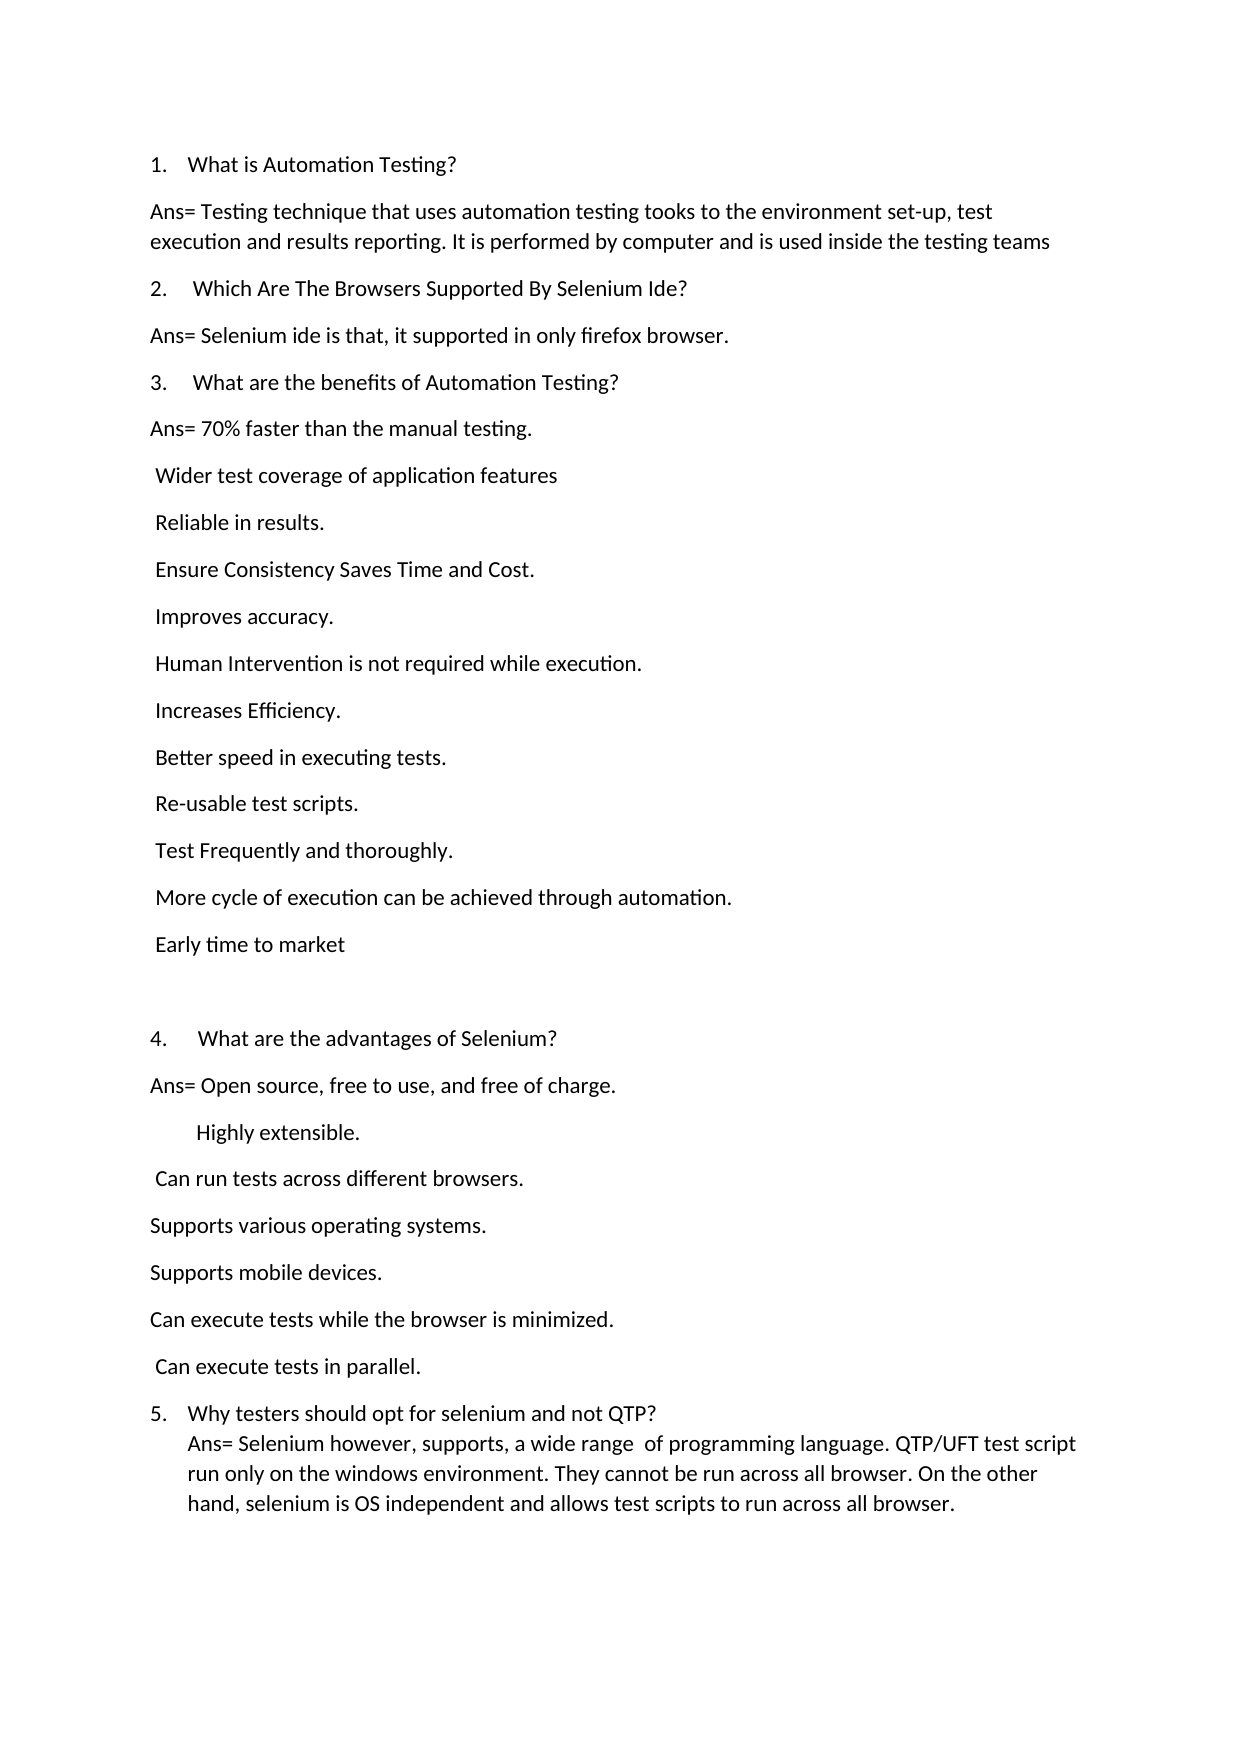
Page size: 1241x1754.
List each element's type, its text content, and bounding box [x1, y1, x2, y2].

text Wider test coverage of application features [150, 461, 1090, 489]
text Increases Efficiency. [150, 696, 1090, 724]
text Can run tests across different browsers. [150, 1164, 1090, 1193]
text Ans= Testing technique that uses automation testing tooks to the environment set-up, test execution and results reporting. It is performed by computer and is used inside the testing teams [150, 197, 1090, 255]
text Human Intervention is not required while execution. [150, 649, 1090, 677]
list What is Automation Testing? [150, 150, 1090, 178]
text Re-usable test scripts. [150, 789, 1090, 818]
text Improves accuracy. [150, 602, 1090, 630]
text Ensure Consistency Saves Time and Cost. [150, 555, 1090, 583]
text Highly extensible. [150, 1118, 1090, 1146]
text Can execute tests in parallel. [150, 1352, 1090, 1380]
text Ans= 70% faster than the manual testing. [150, 414, 1090, 443]
text Supports various operating systems. [150, 1211, 1090, 1239]
list Ans= Selenium however, supports, a wide range of programming language. QTP/UFT test script run only on the windows environment. They cannot be run across all browser. On the other hand, selenium is OS independent and allows test scripts to run across all browser. [187, 1429, 1090, 1518]
text Test Frequently and thoroughly. [150, 836, 1090, 864]
list Which Are The Browsers Supported By Selenium Ide? [150, 274, 1090, 302]
text Supports mobile devices. [150, 1258, 1090, 1286]
text More cycle of execution can be achieved through automation. [150, 883, 1090, 911]
text Ans= Selenium ide is that, it supported in only firefox browser. [150, 321, 1090, 349]
text Better speed in executing tests. [150, 743, 1090, 771]
list What are the benefits of Automation Testing? [150, 368, 1090, 396]
text Ans= Open source, free to use, and free of charge. [150, 1071, 1090, 1099]
list Why testers should opt for selenium and not QTP? [150, 1399, 1090, 1427]
list What are the advantages of Selenium? [150, 1024, 1090, 1052]
text Can execute tests while the browser is minimized. [150, 1305, 1090, 1333]
text Early time to market [150, 930, 1090, 958]
text Reliable in results. [150, 508, 1090, 536]
